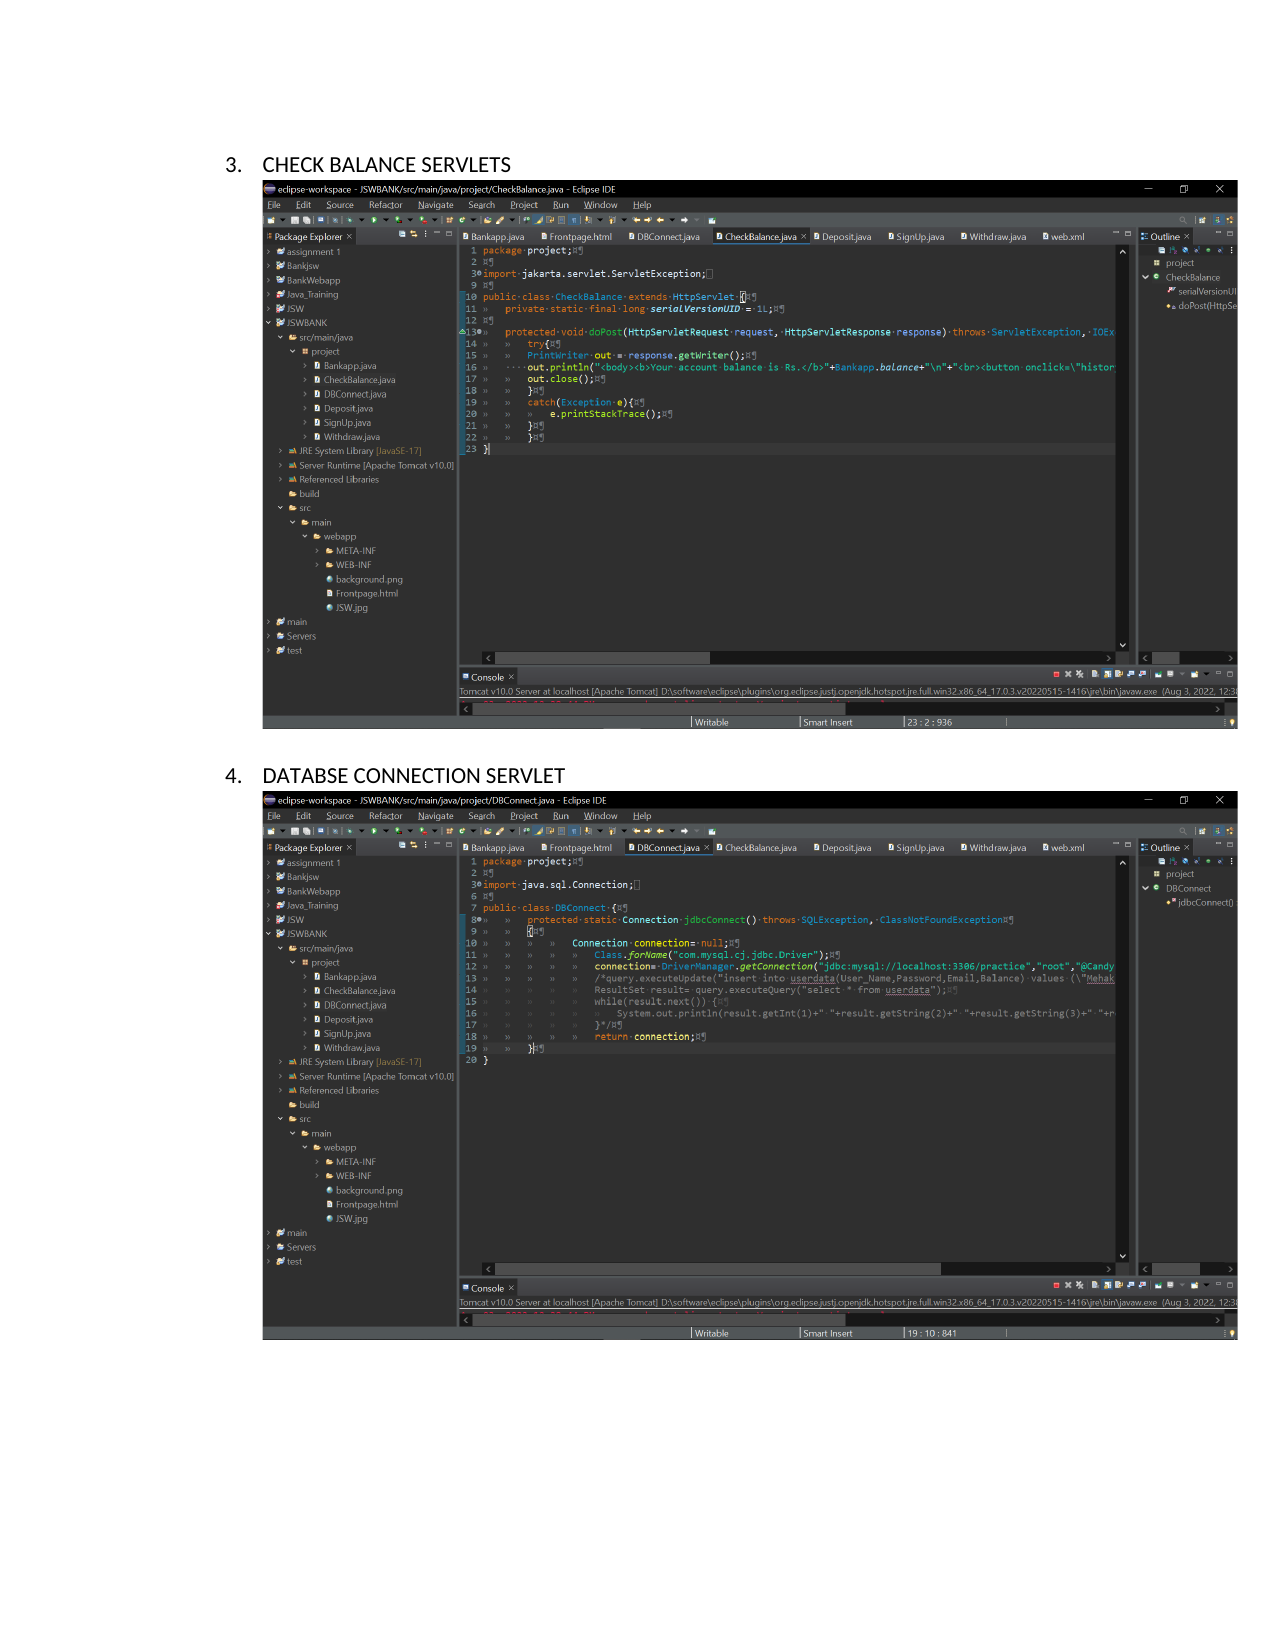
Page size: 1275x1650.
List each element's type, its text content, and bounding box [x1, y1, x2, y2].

list CHECK BALANCE SERVLETS [225, 150, 1125, 178]
picture [262, 180, 1238, 729]
picture [262, 791, 1238, 1340]
